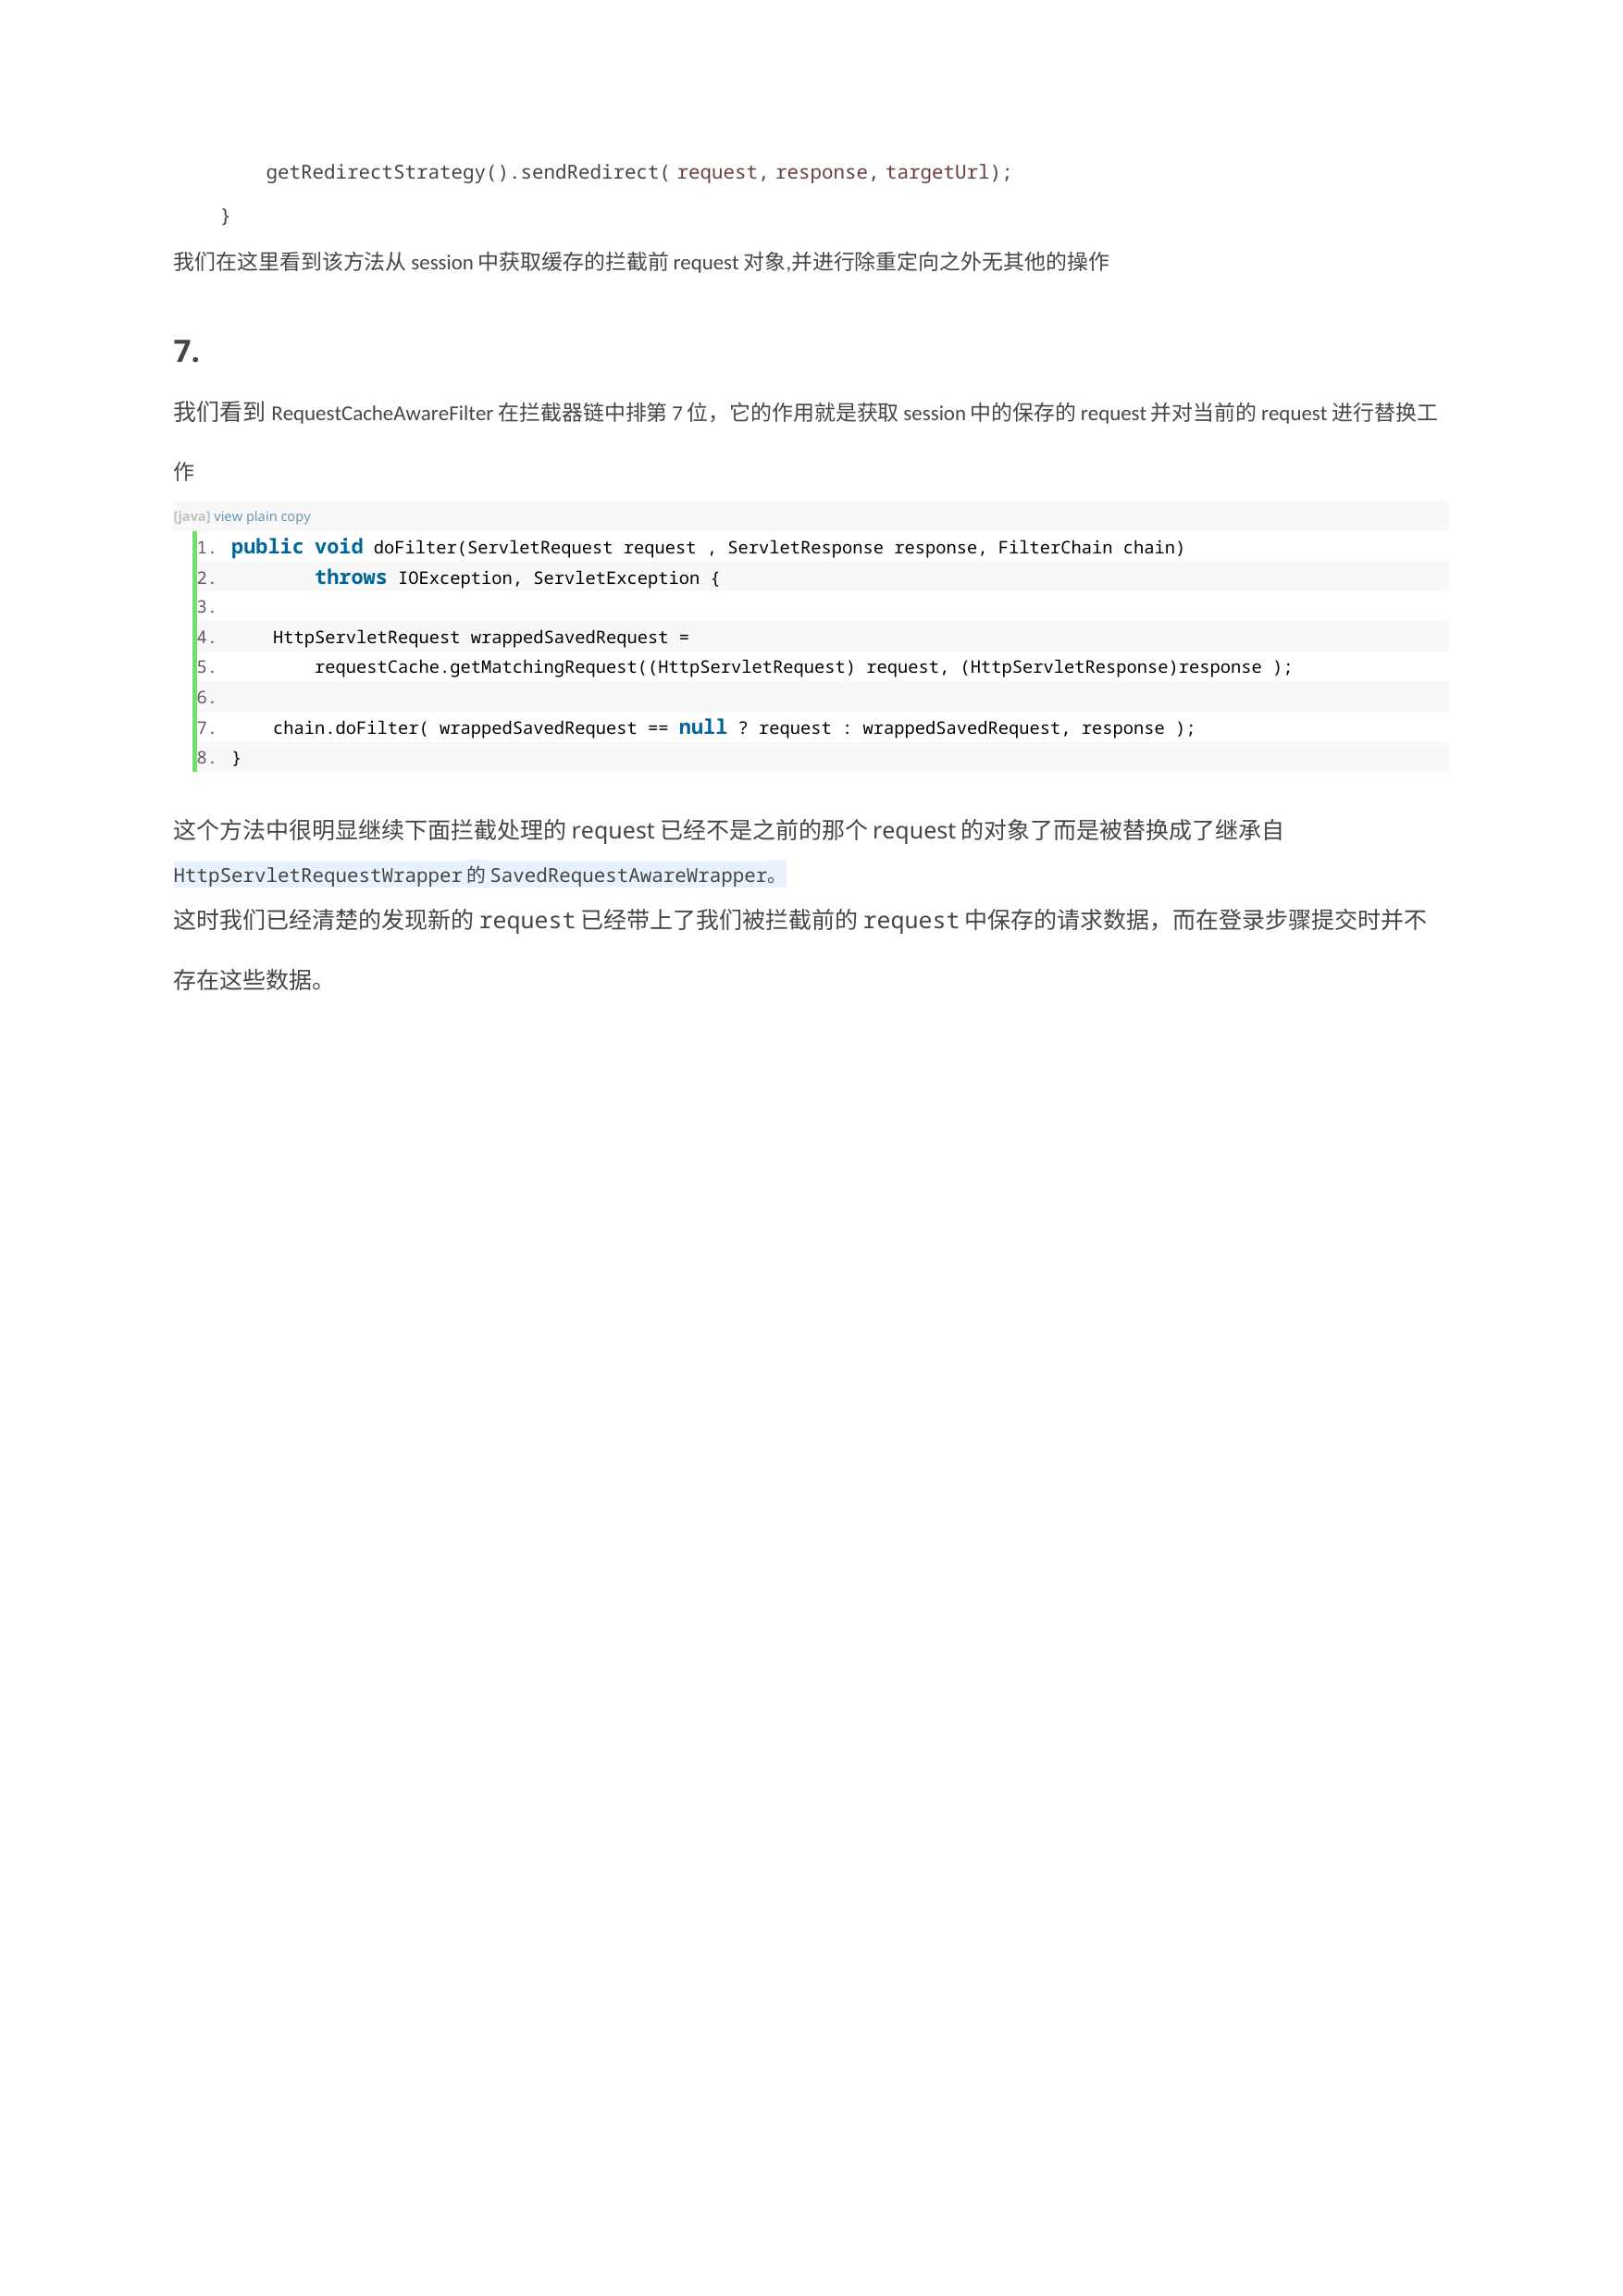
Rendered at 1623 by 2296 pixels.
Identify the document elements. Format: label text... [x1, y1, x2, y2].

text 我们在这里看到该方法从session中获取缓存的拦截前request对象,并进行除重定向之外无其他的操作 [173, 230, 1449, 320]
list } [197, 741, 1449, 772]
list HttpServletRequest wrappedSavedRequest = [197, 621, 1449, 652]
list requestCache.getMatchingRequest((HttpServletRequest) request, (HttpServletResponse)response ); [197, 652, 1449, 681]
text } [173, 200, 1449, 230]
text 这个方法中很明显继续下面拦截处理的request已经不是之前的那个request的对象了而是被替换成了继承自HttpServletRequestWrapper的SavedRequestAwareWrapper。 [173, 799, 1449, 889]
list throws IOException, ServletException { [197, 561, 1449, 591]
text 7. [173, 320, 1449, 380]
text [java] view plain copy [173, 501, 1449, 531]
text 我们看到 RequestCacheAwareFilter在拦截器链中排第7位，它的作用就是获取session中的保存的request并对当前的request进行替换工作 [173, 380, 1449, 501]
text 这时我们已经清楚的发现新的request已经带上了我们被拦截前的request中保存的请求数据，而在登录步骤提交时并不存在这些数据。 [173, 889, 1449, 1010]
list public void doFilter(ServletRequest request , ServletResponse response, FilterChain chain) [197, 531, 1449, 561]
list chain.doFilter( wrappedSavedRequest == null ? request : wrappedSavedRequest, response ); [197, 712, 1449, 741]
text getRedirectStrategy().sendRedirect( request, response, targetUrl); [173, 140, 1449, 200]
